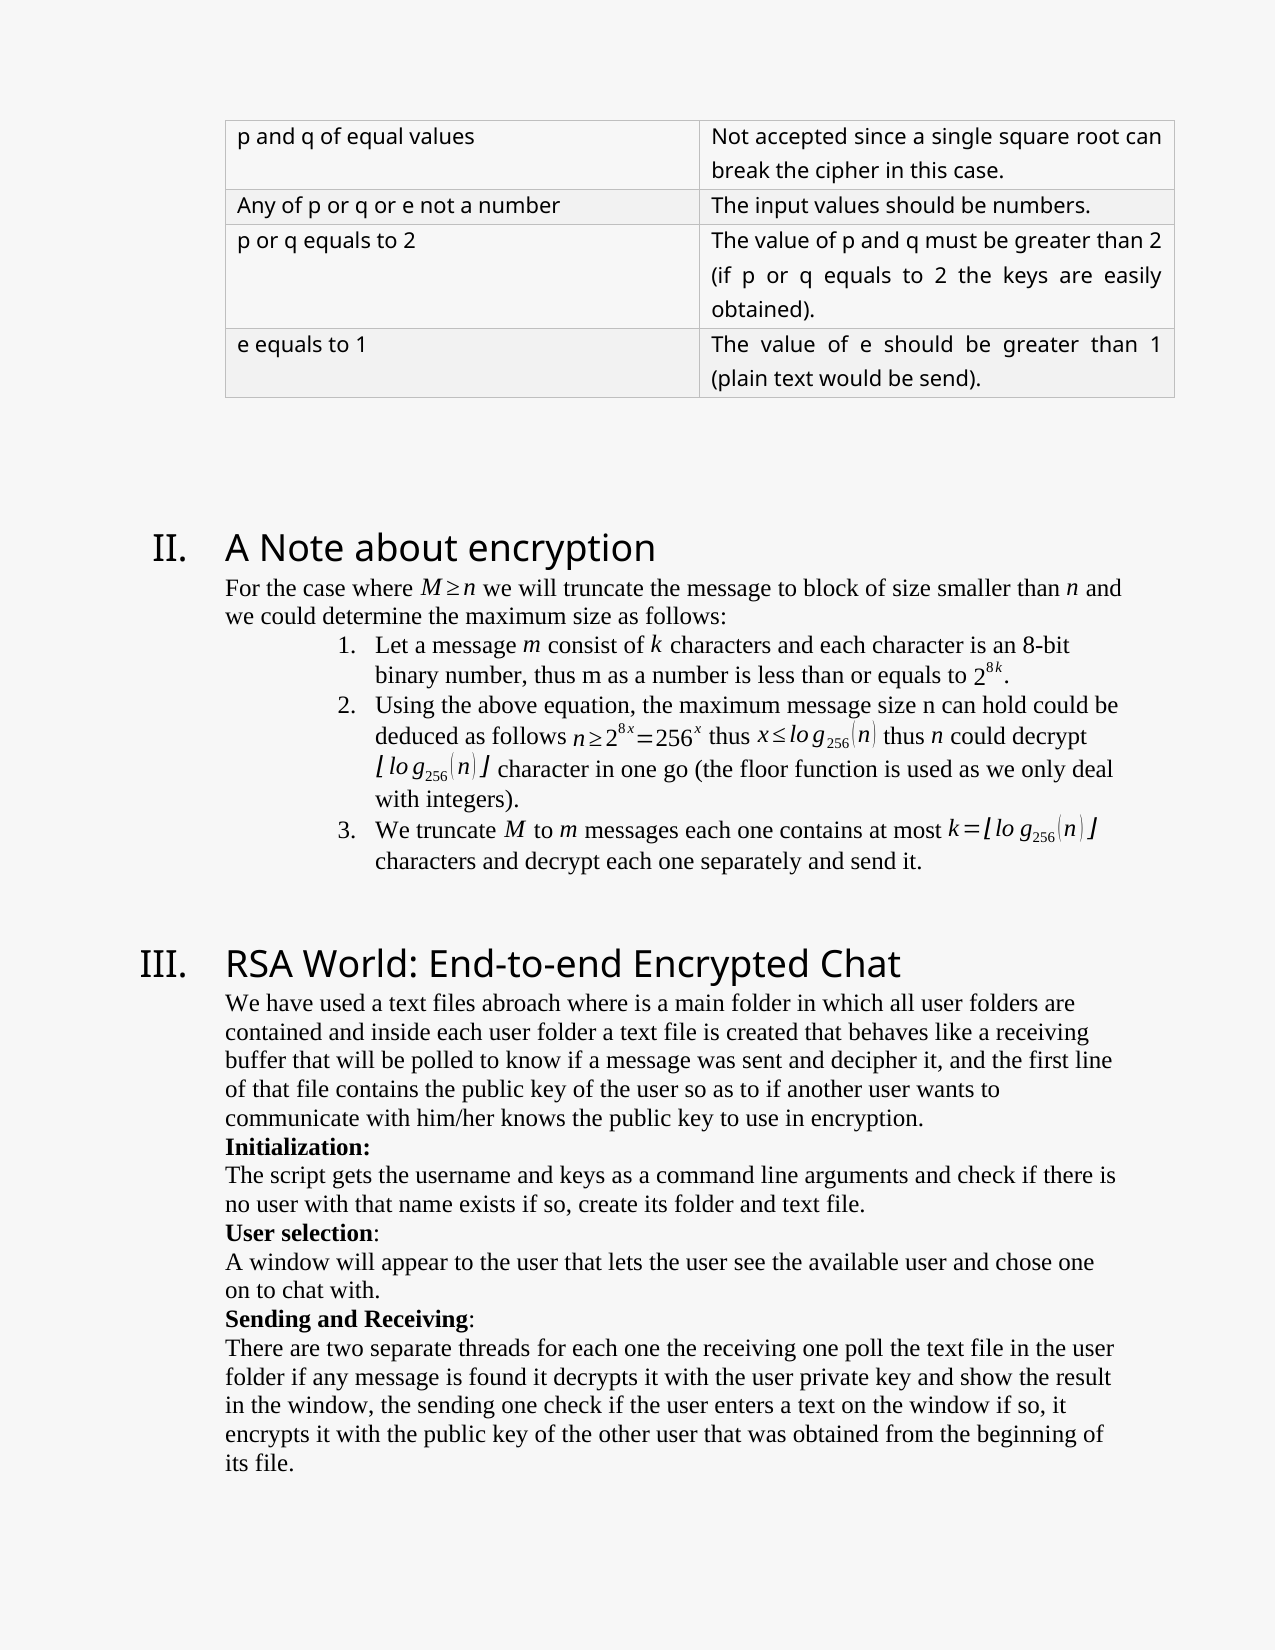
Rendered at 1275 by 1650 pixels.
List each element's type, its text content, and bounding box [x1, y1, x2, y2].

list Using the above equation, the maximum message size n can hold could be deduced as follows thus thus could decrypt character in one go (the floor function is used as we only deal with integers). [337, 690, 1125, 813]
text A window will appear to the user that lets the user see the available user and chose one on to chat with. [225, 1247, 1125, 1304]
table_cell Any of p or q or e not a number [226, 190, 699, 224]
table_cell The value of e should be greater than 1 (plain text would be send). [700, 329, 1174, 397]
text Sending and Receiving: [225, 1304, 1125, 1333]
list Let a message consist of characters and each character is an 8-bit binary number, thus m as a number is less than or equals to . [337, 630, 1125, 690]
table_cell e equals to 1 [226, 329, 699, 397]
table_cell The input values should be numbers. [700, 190, 1174, 224]
text User selection: [225, 1218, 1125, 1247]
subtitle A Note about encryption [187, 522, 1127, 573]
table_cell p or q equals to 2 [226, 225, 699, 328]
list We truncate to messages each one contains at most characters and decrypt each one separately and send it. [337, 813, 1125, 875]
table_cell p and q of equal values [226, 121, 699, 189]
subtitle RSA World: End-to-end Encrypted Chat [187, 937, 1127, 988]
text For the case where we will truncate the message to block of size smaller than and we could determine the maximum size as follows: [225, 573, 1125, 630]
table_cell Not accepted since a single square root can break the cipher in this case. [700, 121, 1174, 189]
table_cell The value of p and q must be greater than 2 (if p or q equals to 2 the keys are easily obtained). [700, 225, 1174, 328]
text Initialization: [225, 1132, 1125, 1160]
text We have used a text files abroach where is a main folder in which all user folders are contained and inside each user folder a text file is created that behaves like a receiving buffer that will be polled to know if a message was sent and decipher it, and the first line of that file contains the public key of the user so as to if another user wants to communicate with him/her knows the public key to use in encryption. [225, 988, 1125, 1132]
